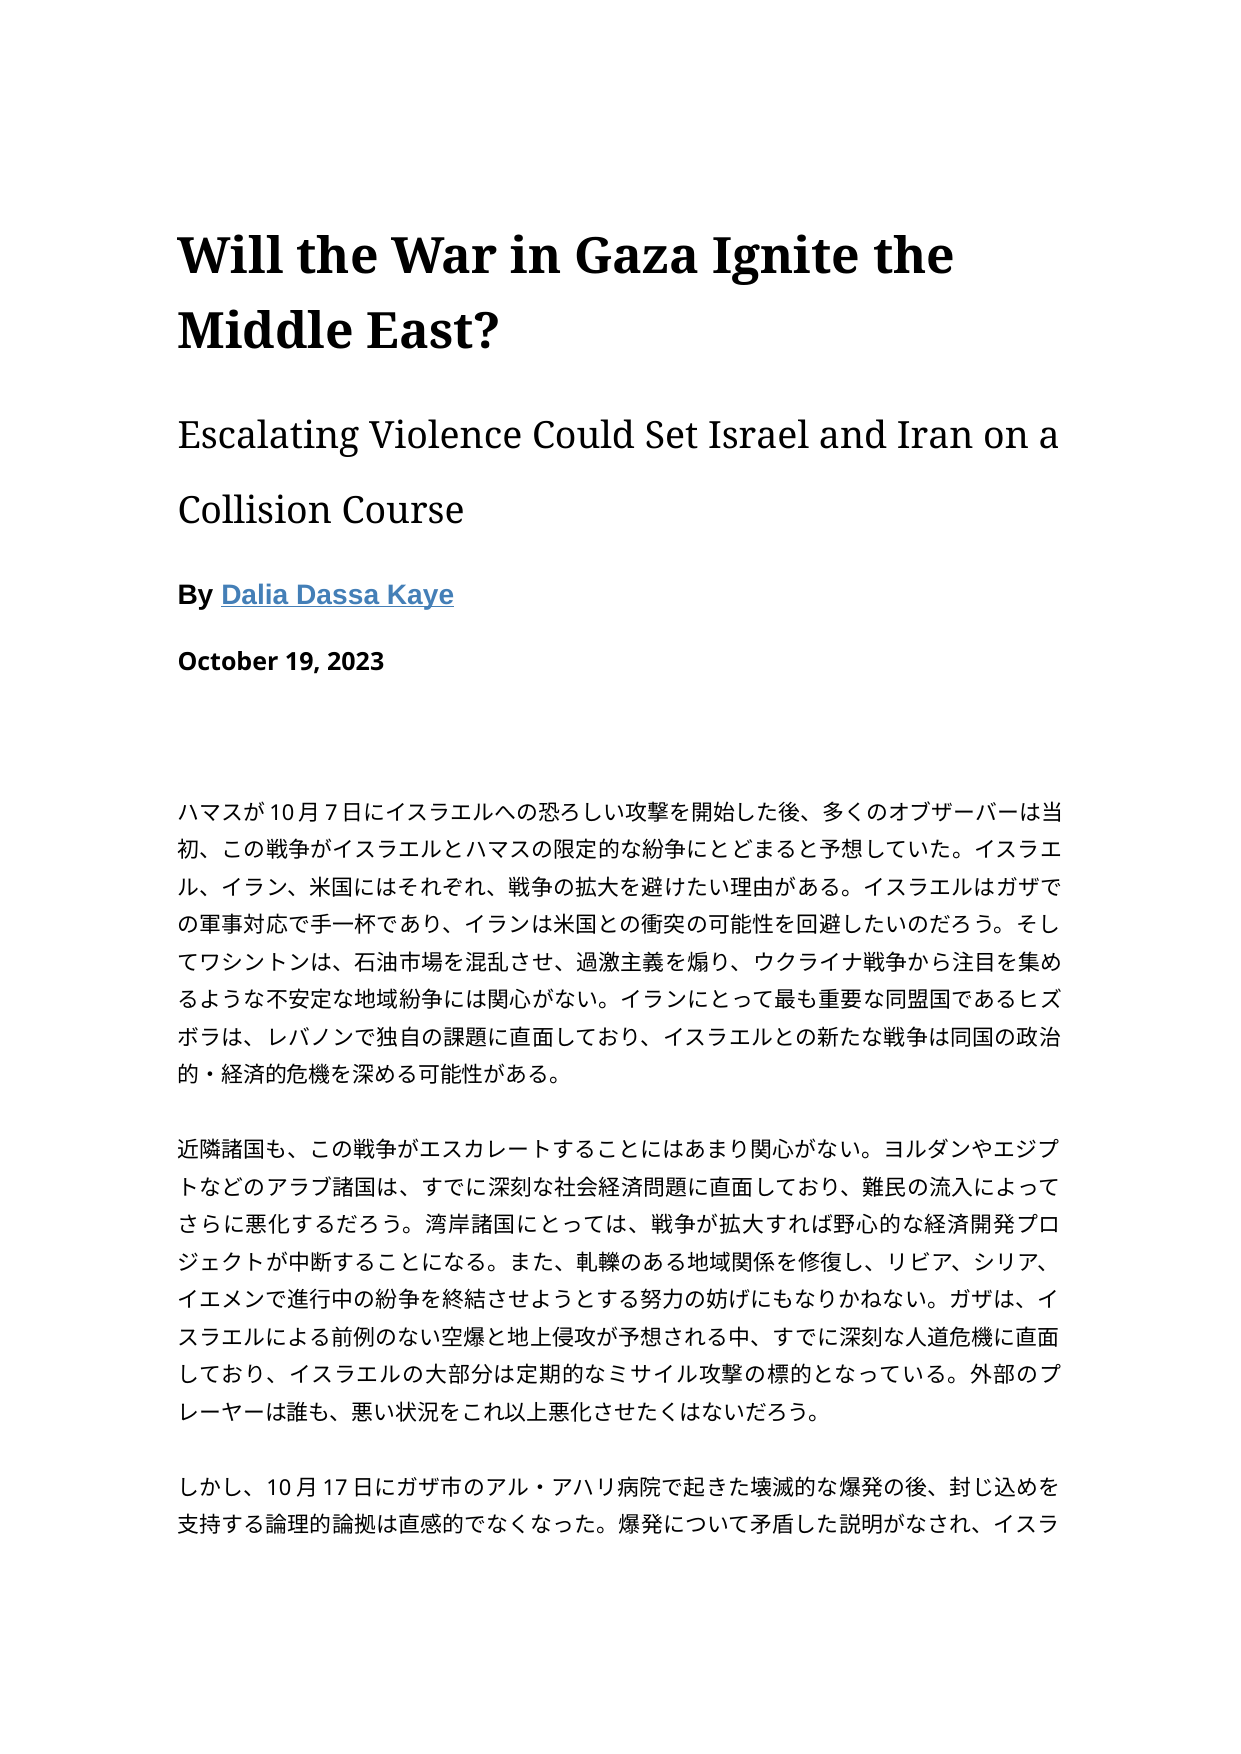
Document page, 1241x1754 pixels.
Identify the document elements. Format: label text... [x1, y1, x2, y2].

text Escalating Violence Could Set Israel and Iran on a Collision Course [177, 396, 1063, 546]
text ハマスが10月7日にイスラエルへの恐ろしい攻撃を開始した後、多くのオブザーバーは当初、この戦争がイスラエルとハマスの限定的な紛争にとどまると予想していた。イスラエル、イラン、米国にはそれぞれ、戦争の拡大を避けたい理由がある。イスラエルはガザでの軍事対応で手一杯であり、イランは米国との衝突の可能性を回避したいのだろう。そしてワシントンは、石油市場を混乱させ、過激主義を煽り、ウクライナ戦争から注目を集めるような不安定な地域紛争には関心がない。イランにとって最も重要な同盟国であるヒズボラは、レバノンで独自の課題に直面しており、イスラエルとの新たな戦争は同国の政治的・経済的危機を深める可能性がある。 [177, 792, 1063, 1092]
text 近隣諸国も、この戦争がエスカレートすることにはあまり関心がない。ヨルダンやエジプトなどのアラブ諸国は、すでに深刻な社会経済問題に直面しており、難民の流入によってさらに悪化するだろう。湾岸諸国にとっては、戦争が拡大すれば野心的な経済開発プロジェクトが中断することになる。また、軋轢のある地域関係を修復し、リビア、シリア、イエメンで進行中の紛争を終結させようとする努力の妨げにもなりかねない。ガザは、イスラエルによる前例のない空爆と地上侵攻が予想される中、すでに深刻な人道危機に直面しており、イスラエルの大部分は定期的なミサイル攻撃の標的となっている。外部のプレーヤーは誰も、悪い状況をこれ以上悪化させたくはないだろう。 [177, 1129, 1063, 1429]
text October 19, 2023 [177, 642, 1063, 679]
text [177, 1467, 1063, 1542]
text By Dalia Dassa Kaye [177, 575, 1063, 613]
text Will the War in Gaza Ignite the Middle East? [177, 217, 1063, 367]
